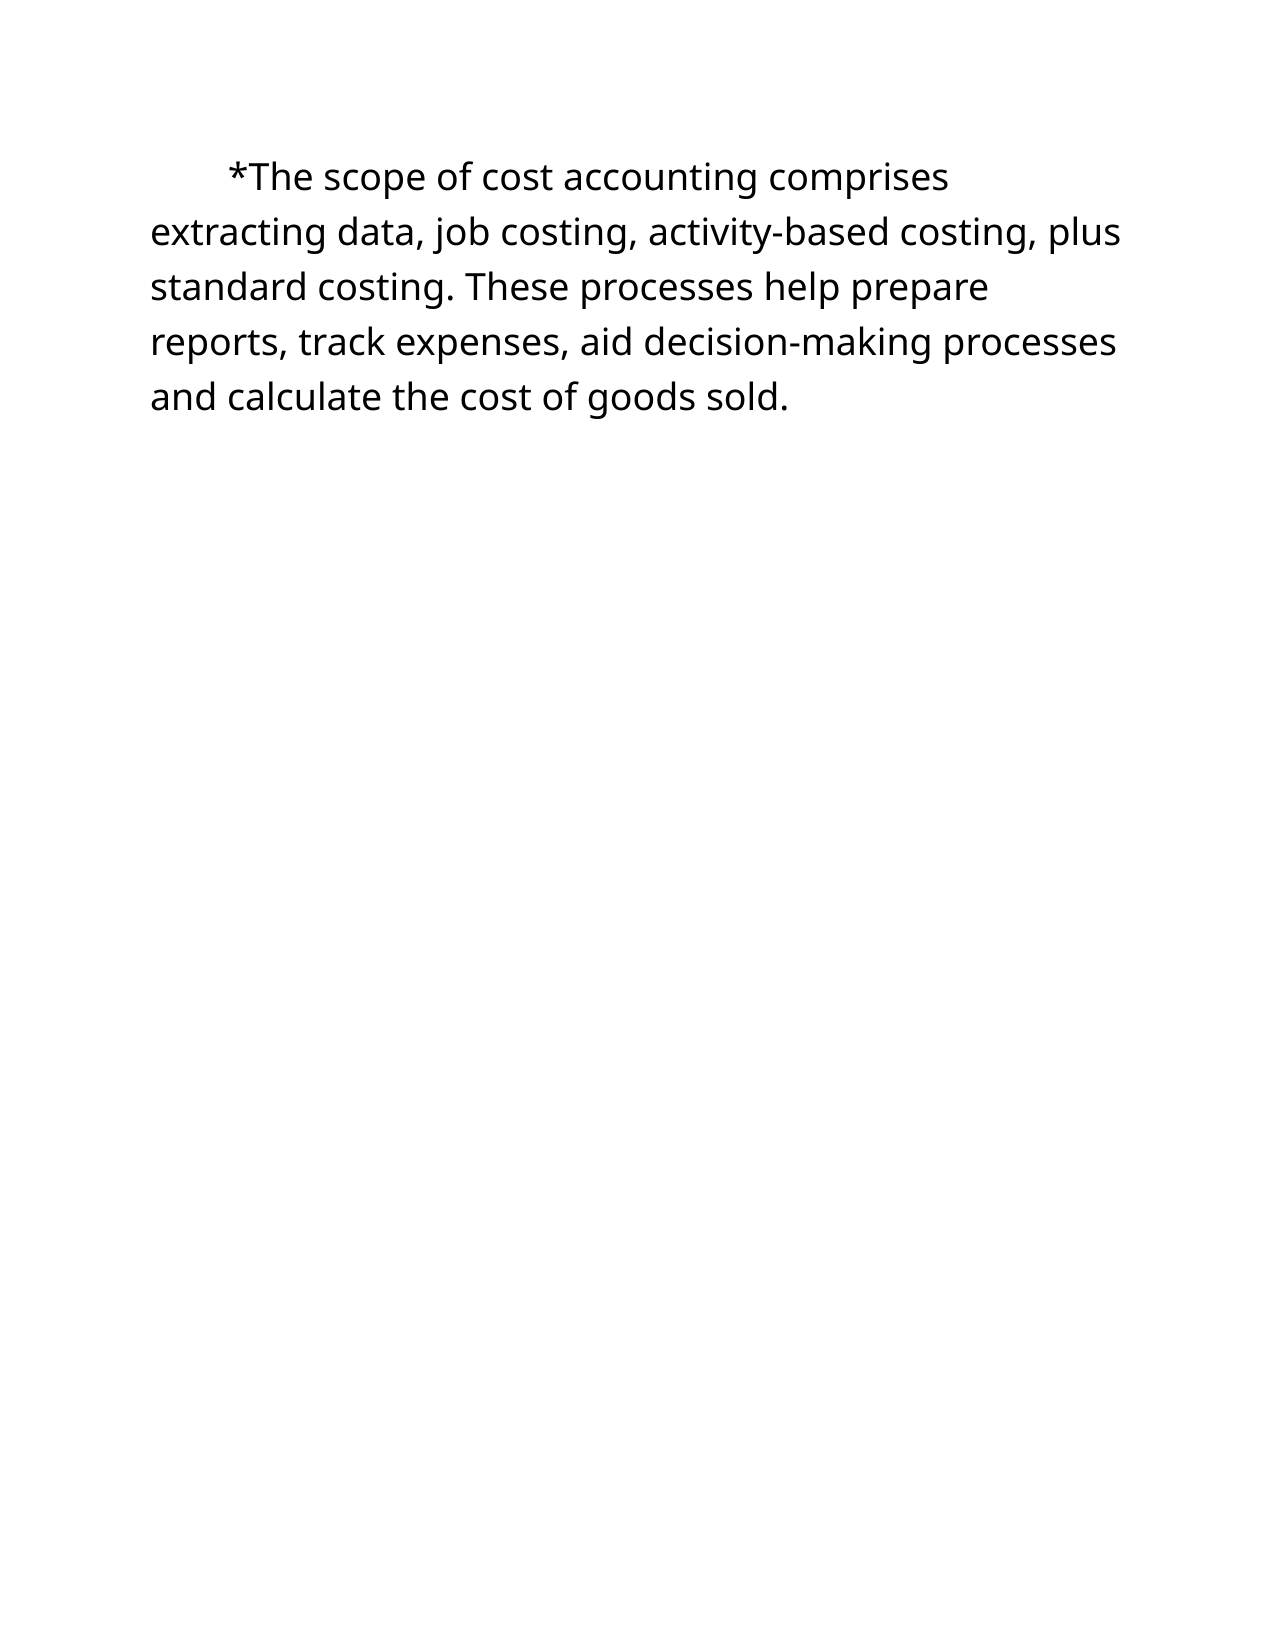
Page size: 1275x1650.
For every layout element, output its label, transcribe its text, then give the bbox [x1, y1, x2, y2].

text *The scope of cost accounting comprises extracting data, job costing, activity-based costing, plus standard costing. These processes help prepare reports, track expenses, aid decision-making processes and calculate the cost of goods sold. [150, 150, 1125, 421]
